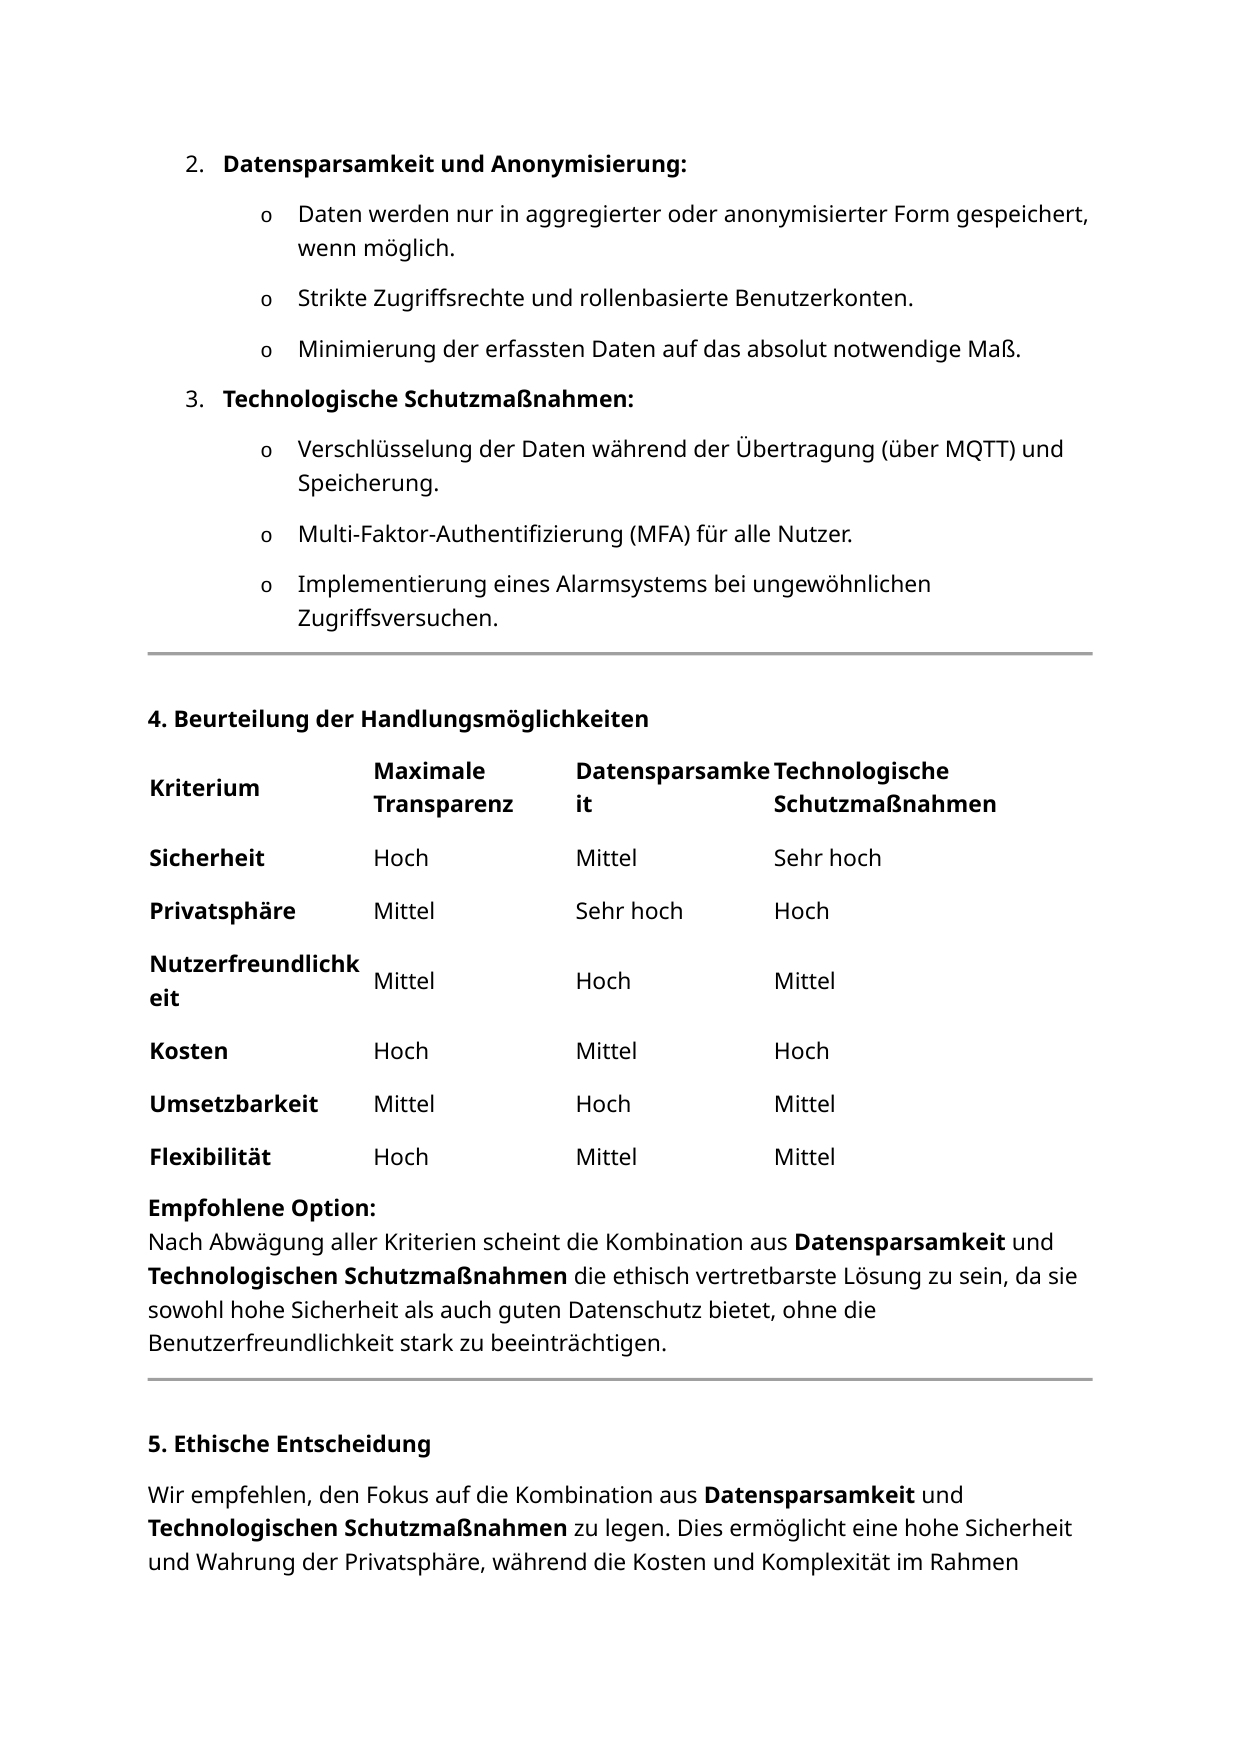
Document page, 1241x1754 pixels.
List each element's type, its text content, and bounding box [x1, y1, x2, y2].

table_cell Mittel [574, 1033, 772, 1086]
table_cell Umsetzbarkeit [148, 1086, 372, 1139]
table_cell Kosten [148, 1033, 372, 1086]
table_cell Hoch [372, 840, 574, 893]
table_header Datensparsamkeit [574, 753, 772, 840]
table_cell Hoch [372, 1033, 574, 1086]
table_cell Mittel [574, 840, 772, 893]
table_cell Mittel [372, 1086, 574, 1139]
table_cell Mittel [372, 893, 574, 946]
list Multi-Faktor-Authentifizierung (MFA) für alle Nutzer. [260, 518, 1093, 549]
table_cell Hoch [772, 1033, 1093, 1086]
list Datensparsamkeit und Anonymisierung: [185, 148, 1093, 179]
text 5. Ethische Entscheidung [148, 1428, 1093, 1459]
table_cell Sehr hoch [772, 840, 1093, 893]
list Technologische Schutzmaßnahmen: [185, 383, 1093, 414]
table_cell Mittel [772, 1086, 1093, 1139]
table_cell Sehr hoch [574, 893, 772, 946]
table_cell Mittel [772, 946, 1093, 1033]
list Implementierung eines Alarmsystems bei ungewöhnlichen Zugriffsversuchen. [260, 568, 1093, 633]
text Empfohlene Option: Nach Abwägung aller Kriterien scheint die Kombination aus Datensparsamkeit und Technologischen Schutzmaßnahmen die ethisch vertretbarste Lösung zu sein, da sie sowohl hohe Sicherheit als auch guten Datenschutz bietet, ohne die Benutzerfreundlichkeit stark zu beeinträchtigen. [148, 1192, 1093, 1359]
table_cell Hoch [574, 946, 772, 1033]
table_header Kriterium [148, 753, 372, 840]
list Daten werden nur in aggregierter oder anonymisierter Form gespeichert, wenn möglich. [260, 198, 1093, 263]
table_cell Hoch [772, 893, 1093, 946]
table_cell Hoch [372, 1139, 574, 1192]
table_header Technologische Schutzmaßnahmen [772, 753, 1093, 840]
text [148, 1479, 1093, 1577]
table_cell Nutzerfreundlichkeit [148, 946, 372, 1033]
list Verschlüsselung der Daten während der Übertragung (über MQTT) und Speicherung. [260, 433, 1093, 498]
table_header Maximale Transparenz [372, 753, 574, 840]
list Strikte Zugriffsrechte und rollenbasierte Benutzerkonten. [260, 282, 1093, 313]
table_cell Mittel [772, 1139, 1093, 1192]
text 4. Beurteilung der Handlungsmöglichkeiten [148, 703, 1093, 734]
list Minimierung der erfassten Daten auf das absolut notwendige Maß. [260, 333, 1093, 364]
table_cell Mittel [574, 1139, 772, 1192]
table_cell Mittel [372, 946, 574, 1033]
table_cell Hoch [574, 1086, 772, 1139]
table_cell Flexibilität [148, 1139, 372, 1192]
table_cell Sicherheit [148, 840, 372, 893]
table_cell Privatsphäre [148, 893, 372, 946]
